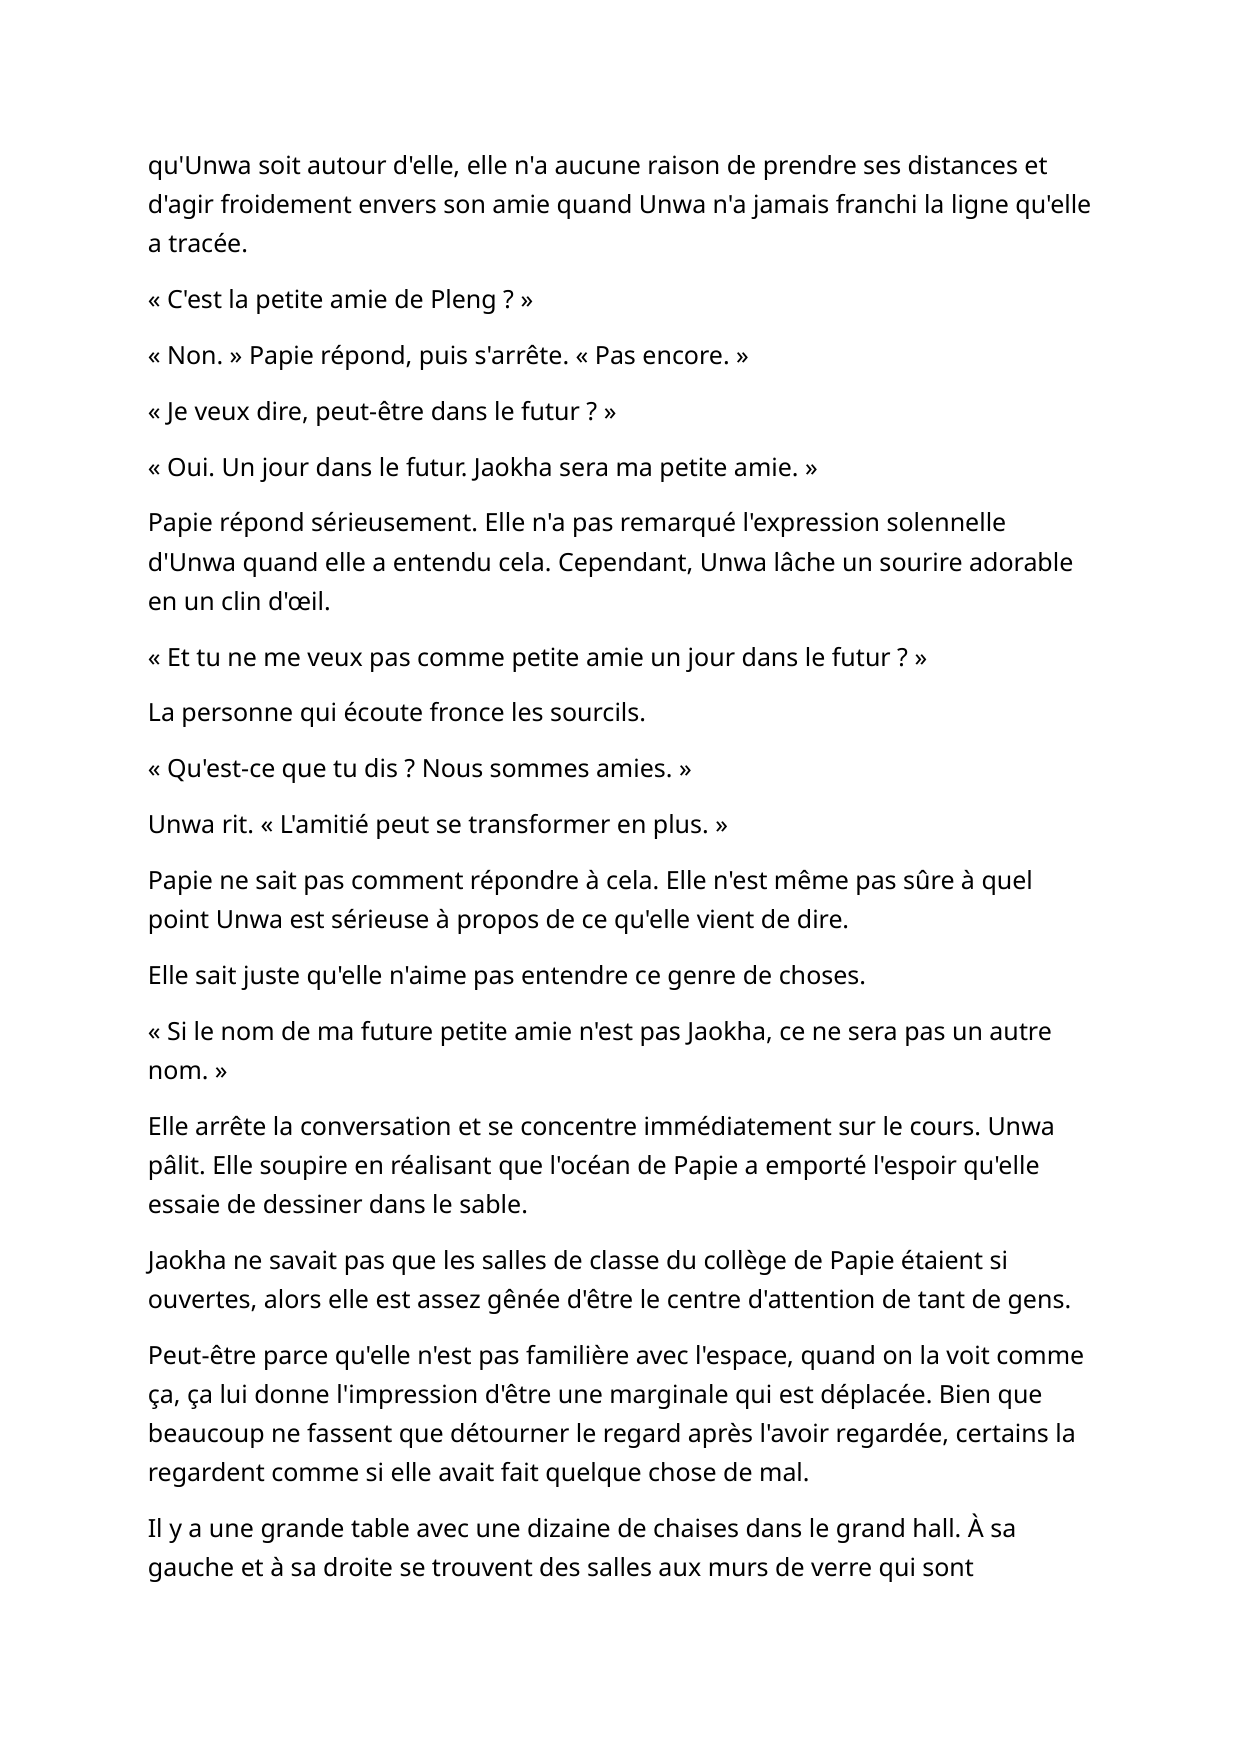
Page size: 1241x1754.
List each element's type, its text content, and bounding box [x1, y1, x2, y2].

text « Je veux dire, peut-être dans le futur ? » [148, 393, 1093, 427]
text Elle sait juste qu'elle n'aime pas entendre ce genre de choses. [148, 958, 1093, 992]
text La personne qui écoute fronce les sourcils. [148, 695, 1093, 729]
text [148, 148, 1093, 260]
text Elle arrête la conversation et se concentre immédiatement sur le cours. Unwa pâlit. Elle soupire en réalisant que l'océan de Papie a emporté l'espoir qu'elle essaie de dessiner dans le sable. [148, 1108, 1093, 1221]
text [148, 1511, 1093, 1584]
text Papie répond sérieusement. Elle n'a pas remarqué l'expression solennelle d'Unwa quand elle a entendu cela. Cependant, Unwa lâche un sourire adorable en un clin d'œil. [148, 505, 1093, 617]
text Peut-être parce qu'elle n'est pas familière avec l'espace, quand on la voit comme ça, ça lui donne l'impression d'être une marginale qui est déplacée. Bien que beaucoup ne fassent que détourner le regard après l'avoir regardée, certains la regardent comme si elle avait fait quelque chose de mal. [148, 1338, 1093, 1489]
text « Non. » Papie répond, puis s'arrête. « Pas encore. » [148, 338, 1093, 372]
text « C'est la petite amie de Pleng ? » [148, 282, 1093, 316]
text « Si le nom de ma future petite amie n'est pas Jaokha, ce ne sera pas un autre nom. » [148, 1013, 1093, 1087]
text « Qu'est-ce que tu dis ? Nous sommes amies. » [148, 751, 1093, 785]
text « Oui. Un jour dans le futur. Jaokha sera ma petite amie. » [148, 449, 1093, 483]
text Jaokha ne savait pas que les salles de classe du collège de Papie étaient si ouvertes, alors elle est assez gênée d'être le centre d'attention de tant de gens. [148, 1243, 1093, 1316]
text « Et tu ne me veux pas comme petite amie un jour dans le futur ? » [148, 639, 1093, 673]
text Unwa rit. « L'amitié peut se transformer en plus. » [148, 807, 1093, 841]
text Papie ne sait pas comment répondre à cela. Elle n'est même pas sûre à quel point Unwa est sérieuse à propos de ce qu'elle vient de dire. [148, 863, 1093, 936]
